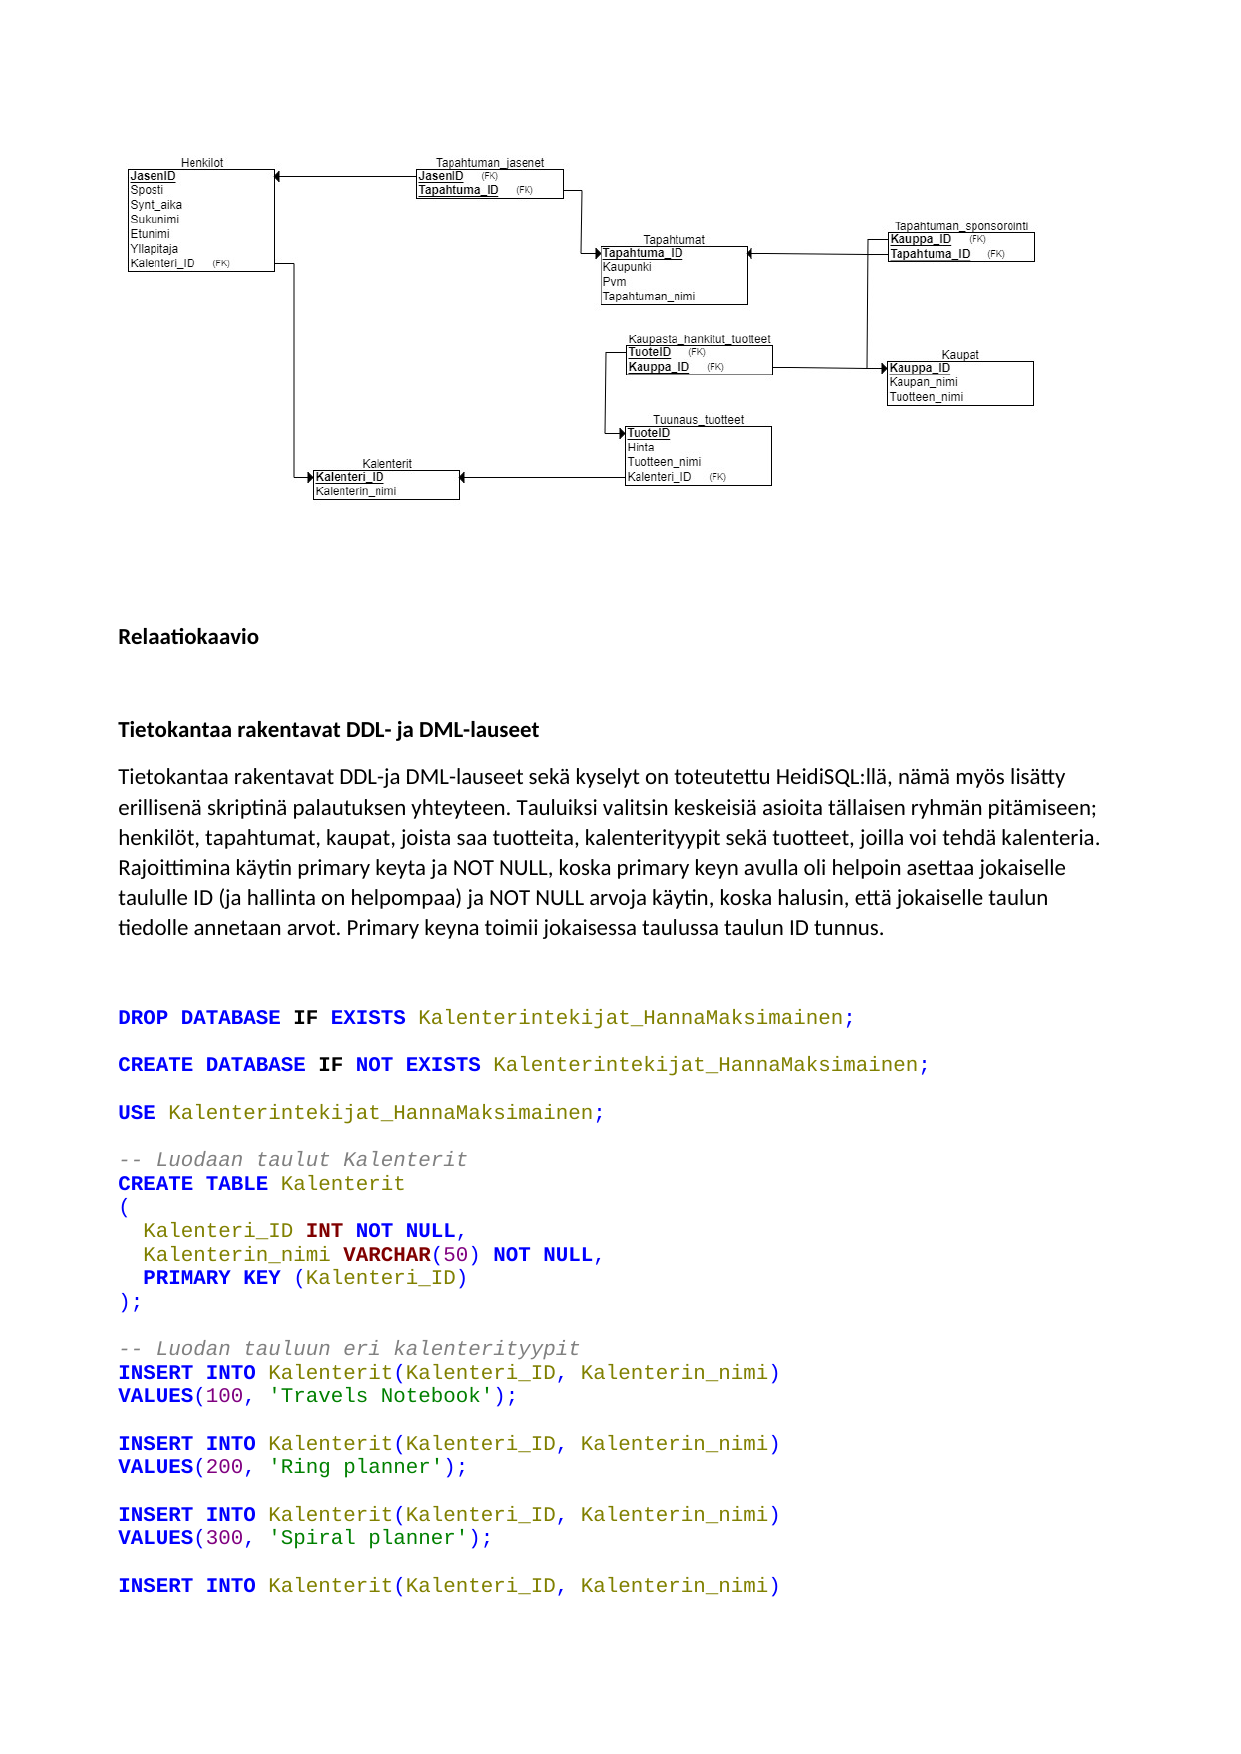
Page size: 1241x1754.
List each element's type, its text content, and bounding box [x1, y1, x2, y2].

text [118, 1504, 1122, 1527]
text USE Kalenterintekijat_HannaMaksimainen; [118, 1102, 1122, 1125]
text ); [118, 1291, 1122, 1314]
text Tietokantaa rakentavat DDL- ja DML-lauseet [118, 716, 1122, 743]
text INSERT INTO Kalenterit(Kalenteri_ID, Kalenterin_nimi) [118, 1433, 1122, 1456]
text -- Luodan tauluun eri kalenterityypit [118, 1338, 1122, 1362]
text CREATE DATABASE IF NOT EXISTS Kalenterintekijat_HannaMaksimainen; [118, 1054, 1122, 1078]
text Kalenteri_ID INT NOT NULL, [118, 1220, 1122, 1244]
picture [118, 147, 1123, 603]
text INSERT INTO Kalenterit(Kalenteri_ID, Kalenterin_nimi) [118, 1362, 1122, 1386]
text VALUES(300, 'Spiral planner'); [118, 1527, 1122, 1551]
text CREATE TABLE Kalenterit [118, 1173, 1122, 1196]
text Kalenterin_nimi VARCHAR(50) NOT NULL, [118, 1244, 1122, 1267]
text ( [118, 1196, 1122, 1220]
text VALUES(100, 'Travels Notebook'); [118, 1386, 1122, 1409]
text DROP DATABASE IF EXISTS Kalenterintekijat_HannaMaksimainen; [118, 1007, 1122, 1031]
text Relaatiokaavio [118, 622, 1122, 650]
text Tietokantaa rakentavat DDL-ja DML-lauseet sekä kyselyt on toteutettu HeidiSQL:llä, nämä myös lisätty erillisenä skriptinä palautuksen yhteyteen. Tauluiksi valitsin keskeisiä asioita tällaisen ryhmän pitämiseen; henkilöt, tapahtumat, kaupat, joista saa tuotteita, kalenterityypit sekä tuotteet, joilla voi tehdä kalenteria. Rajoittimina käytin primary keyta ja NOT NULL, koska primary keyn avulla oli helpoin asettaa jokaiselle taululle ID (ja hallinta on helpompaa) ja NOT NULL arvoja käytin, koska halusin, että jokaiselle taulun tiedolle annetaan arvot. Primary keyna toimii jokaisessa taulussa taulun ID tunnus. [118, 762, 1122, 941]
text -- Luodaan taulut Kalenterit [118, 1149, 1122, 1173]
text VALUES(200, 'Ring planner'); [118, 1456, 1122, 1480]
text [118, 1575, 1122, 1598]
text PRIMARY KEY (Kalenteri_ID) [118, 1267, 1122, 1291]
